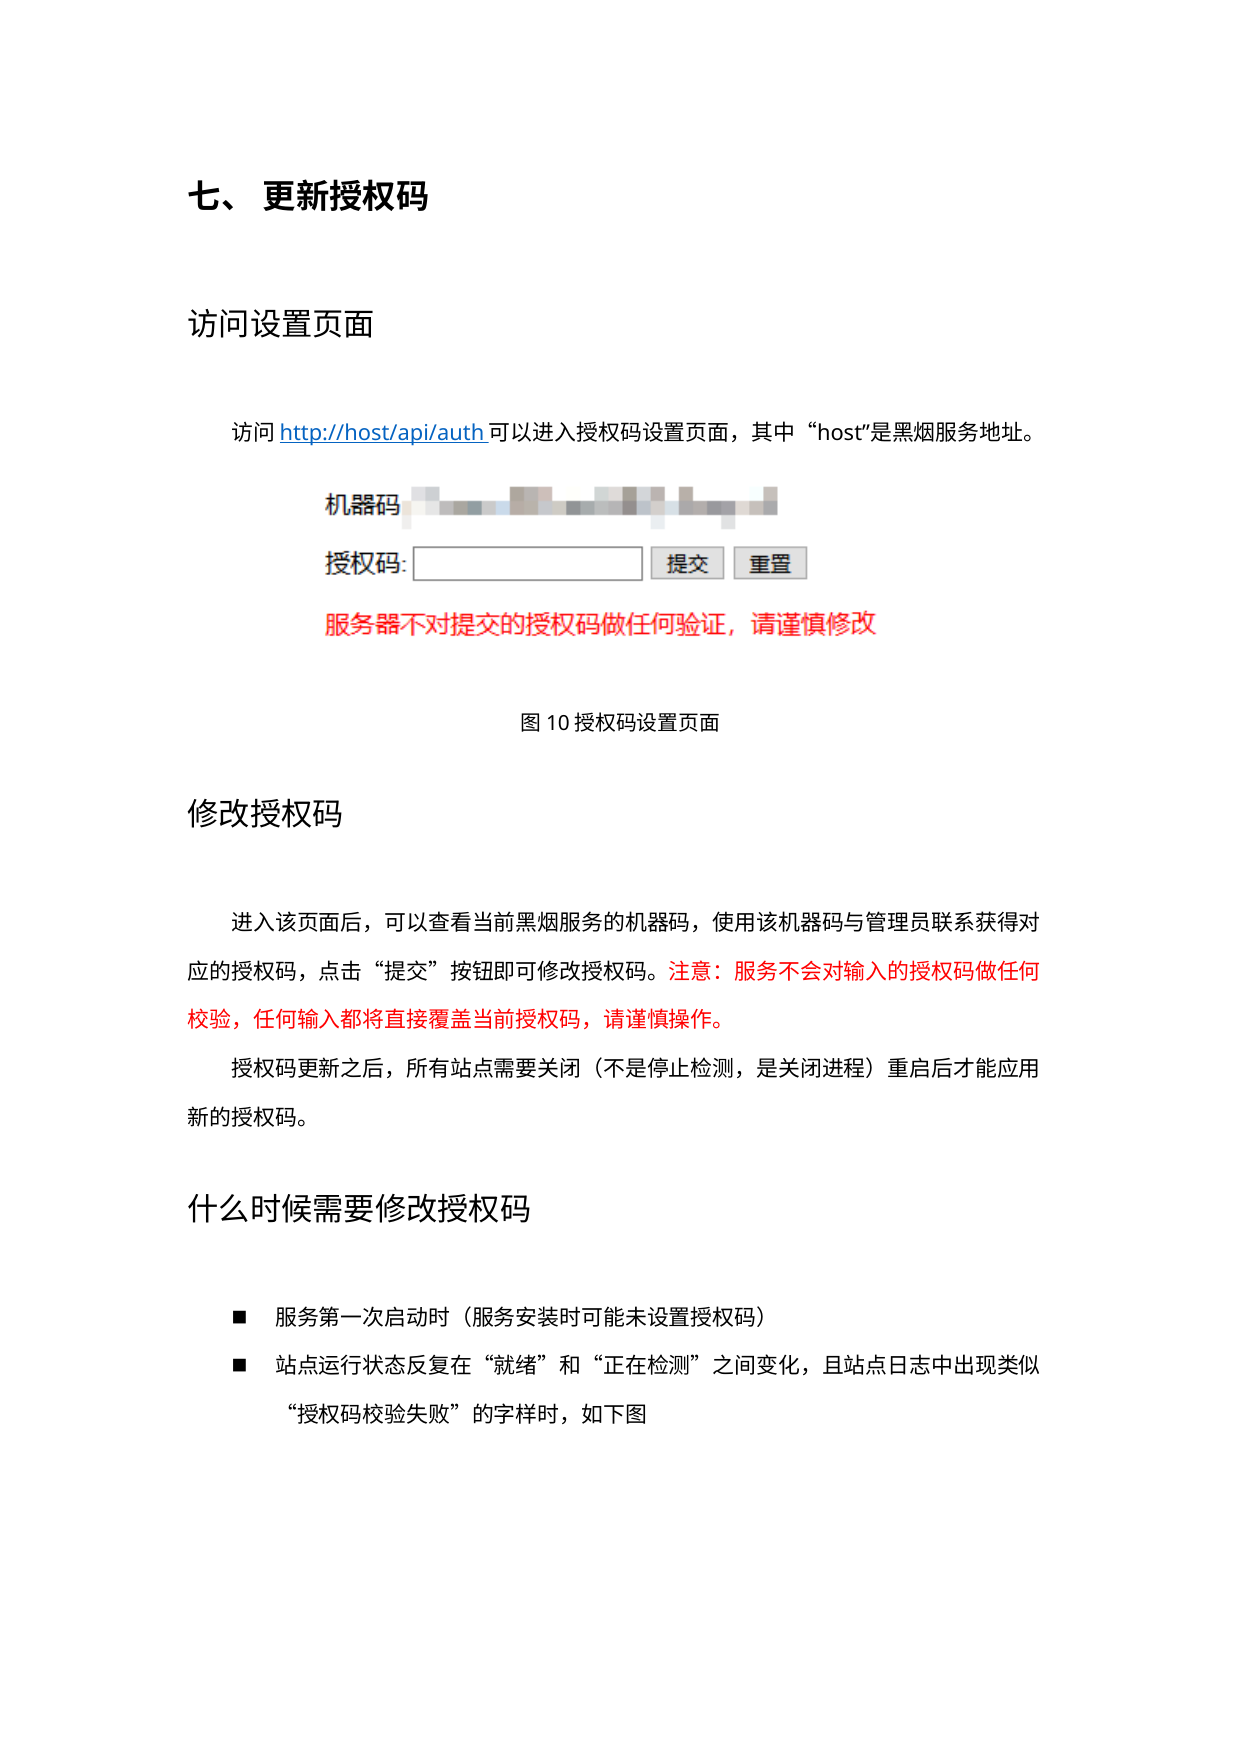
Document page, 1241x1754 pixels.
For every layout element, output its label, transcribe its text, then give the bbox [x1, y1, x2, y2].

subtitle 修改授权码 [187, 779, 1053, 844]
subtitle 什么时候需要修改授权码 [187, 1174, 1053, 1239]
picture [313, 462, 928, 669]
subtitle 访问设置页面 [187, 289, 1053, 354]
subtitle 更新授权码 [187, 162, 1053, 227]
text 访问http://host/api/auth可以进入授权码设置页面，其中“host”是黑烟服务地址。 [187, 414, 1053, 447]
text 授权码更新之后，所有站点需要关闭（不是停止检测，是关闭进程）重启后才能应用新的授权码。 [187, 1050, 1053, 1132]
list 服务第一次启动时（服务安装时可能未设置授权码） [231, 1299, 1053, 1332]
text 图 10 授权码设置页面 [187, 705, 1053, 737]
text 进入该页面后，可以查看当前黑烟服务的机器码，使用该机器码与管理员联系获得对应的授权码，点击“提交”按钮即可修改授权码。注意：服务不会对输入的授权码做任何校验，任何输入都将直接覆盖当前授权码，请谨慎操作。 [187, 904, 1053, 1034]
list 站点运行状态反复在“就绪”和“正在检测”之间变化，且站点日志中出现类似“授权码校验失败”的字样时，如下图 [231, 1348, 1053, 1429]
